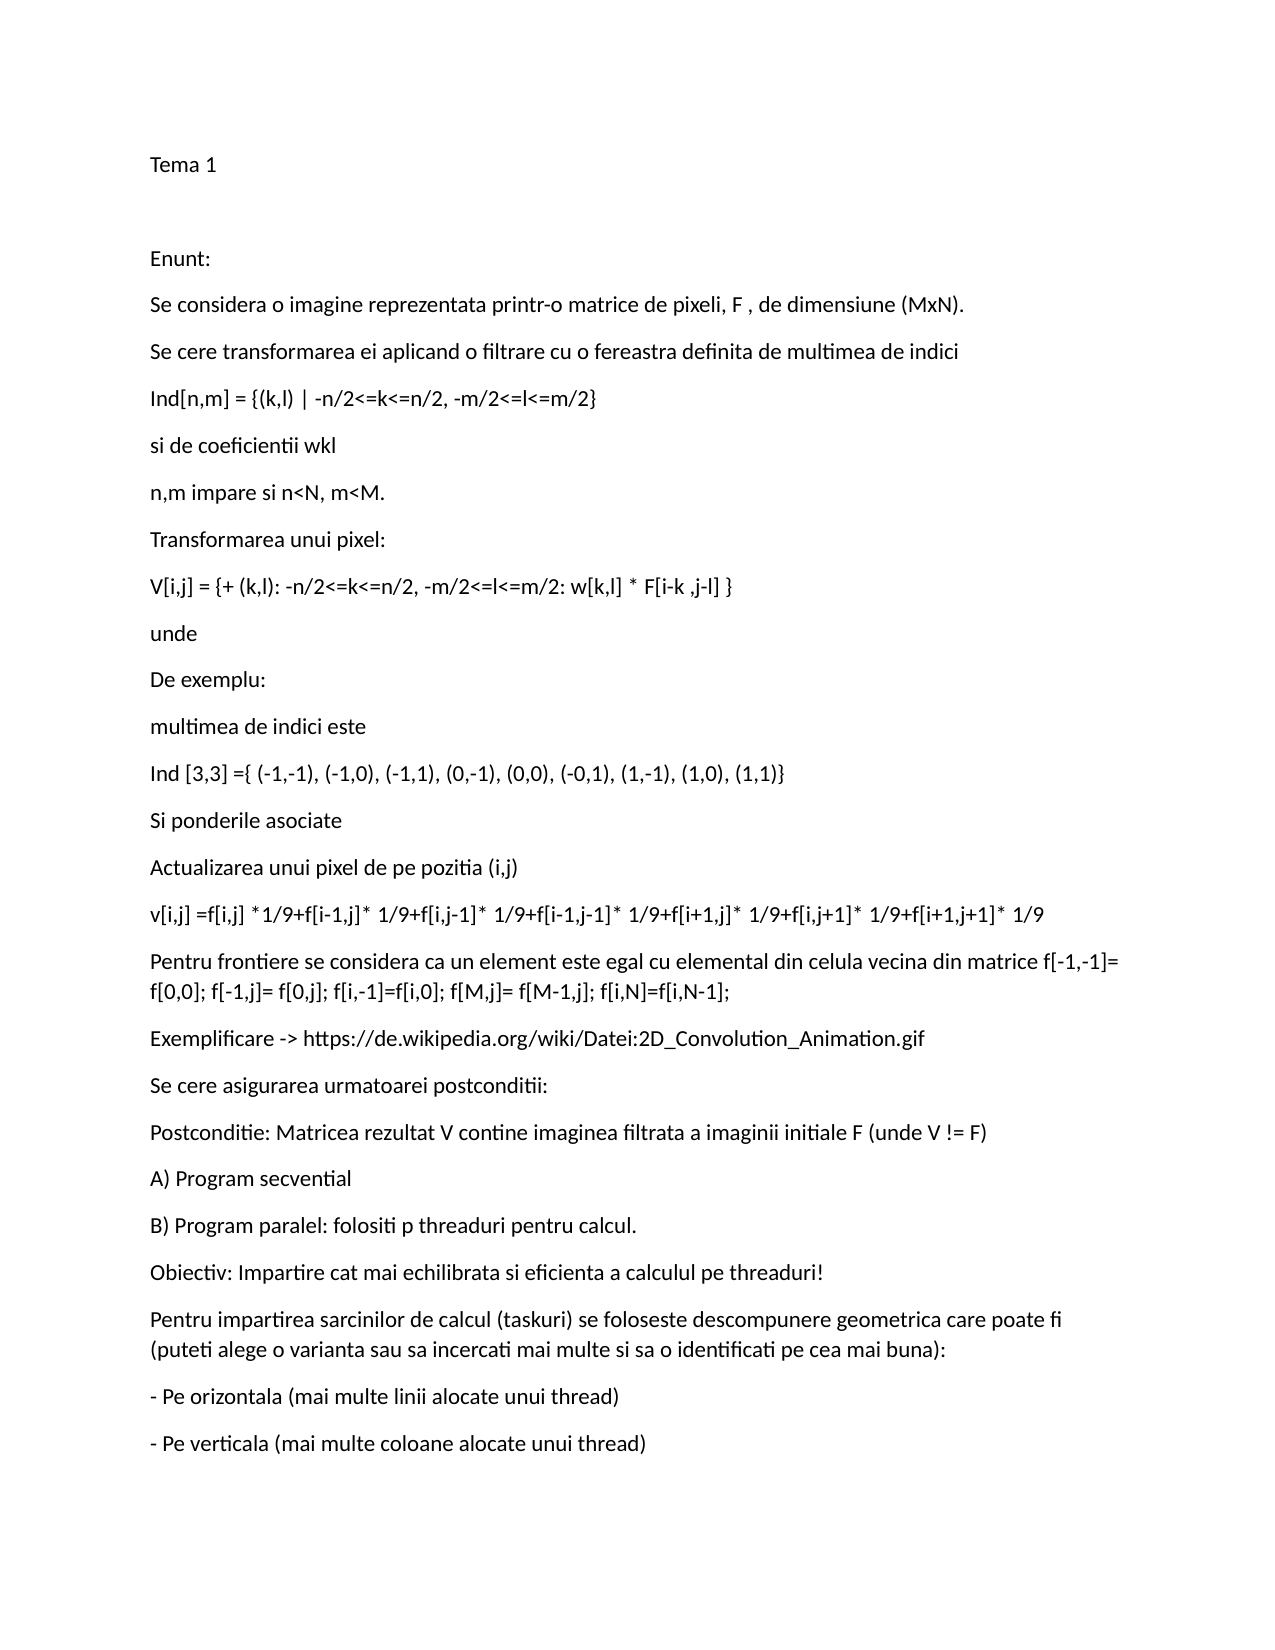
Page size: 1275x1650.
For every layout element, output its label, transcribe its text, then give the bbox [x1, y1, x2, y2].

text Se cere transformarea ei aplicand o filtrare cu o fereastra definita de multimea de indici [150, 337, 1125, 366]
text Postconditie: Matricea rezultat V contine imaginea filtrata a imaginii initiale F (unde V != F) [150, 1118, 1125, 1146]
text V[i,j] = {+ (k,l): -n/2<=k<=n/2, -m/2<=l<=m/2: w[k,l] * F[i-k ,j-l] } [150, 572, 1125, 600]
text - Pe orizontala (mai multe linii alocate unui thread) [150, 1382, 1125, 1410]
text multimea de indici este [150, 712, 1125, 741]
text Obiectiv: Impartire cat mai echilibrata si eficienta a calculul pe threaduri! [150, 1258, 1125, 1286]
text Exemplificare -> https://de.wikipedia.org/wiki/Datei:2D_Convolution_Animation.gif [150, 1024, 1125, 1052]
text Transformarea unui pixel: [150, 525, 1125, 553]
text Se cere asigurarea urmatoarei postconditii: [150, 1071, 1125, 1099]
text Enunt: [150, 244, 1125, 272]
text unde [150, 619, 1125, 647]
text A) Program secvential [150, 1164, 1125, 1193]
text Si ponderile asociate [150, 806, 1125, 834]
text Se considera o imagine reprezentata printr-o matrice de pixeli, F , de dimensiune (MxN). [150, 291, 1125, 319]
text Ind[n,m] = {(k,l) | -n/2<=k<=n/2, -m/2<=l<=m/2} [150, 384, 1125, 412]
text Pentru impartirea sarcinilor de calcul (taskuri) se foloseste descompunere geometrica care poate fi (puteti alege o varianta sau sa incercati mai multe si sa o identificati pe cea mai buna): [150, 1305, 1125, 1363]
text Actualizarea unui pixel de pe pozitia (i,j) [150, 853, 1125, 881]
text Tema 1 [150, 150, 1125, 178]
text v[i,j] =f[i,j] *1/9+f[i-1,j]* 1/9+f[i,j-1]* 1/9+f[i-1,j-1]* 1/9+f[i+1,j]* 1/9+f[i,j+1]* 1/9+f[i+1,j+1]* 1/9 [150, 900, 1125, 928]
text Ind [3,3] ={ (-1,-1), (-1,0), (-1,1), (0,-1), (0,0), (-0,1), (1,-1), (1,0), (1,1)} [150, 759, 1125, 787]
text Pentru frontiere se considera ca un element este egal cu elemental din celula vecina din matrice f[-1,-1]= f[0,0]; f[-1,j]= f[0,j]; f[i,-1]=f[i,0]; f[M,j]= f[M-1,j]; f[i,N]=f[i,N-1]; [150, 947, 1125, 1005]
text De exemplu: [150, 666, 1125, 694]
text n,m impare si n<N, m<M. [150, 478, 1125, 506]
text B) Program paralel: folositi p threaduri pentru calcul. [150, 1211, 1125, 1239]
text - Pe verticala (mai multe coloane alocate unui thread) [150, 1429, 1125, 1457]
text si de coeficientii wkl [150, 431, 1125, 459]
